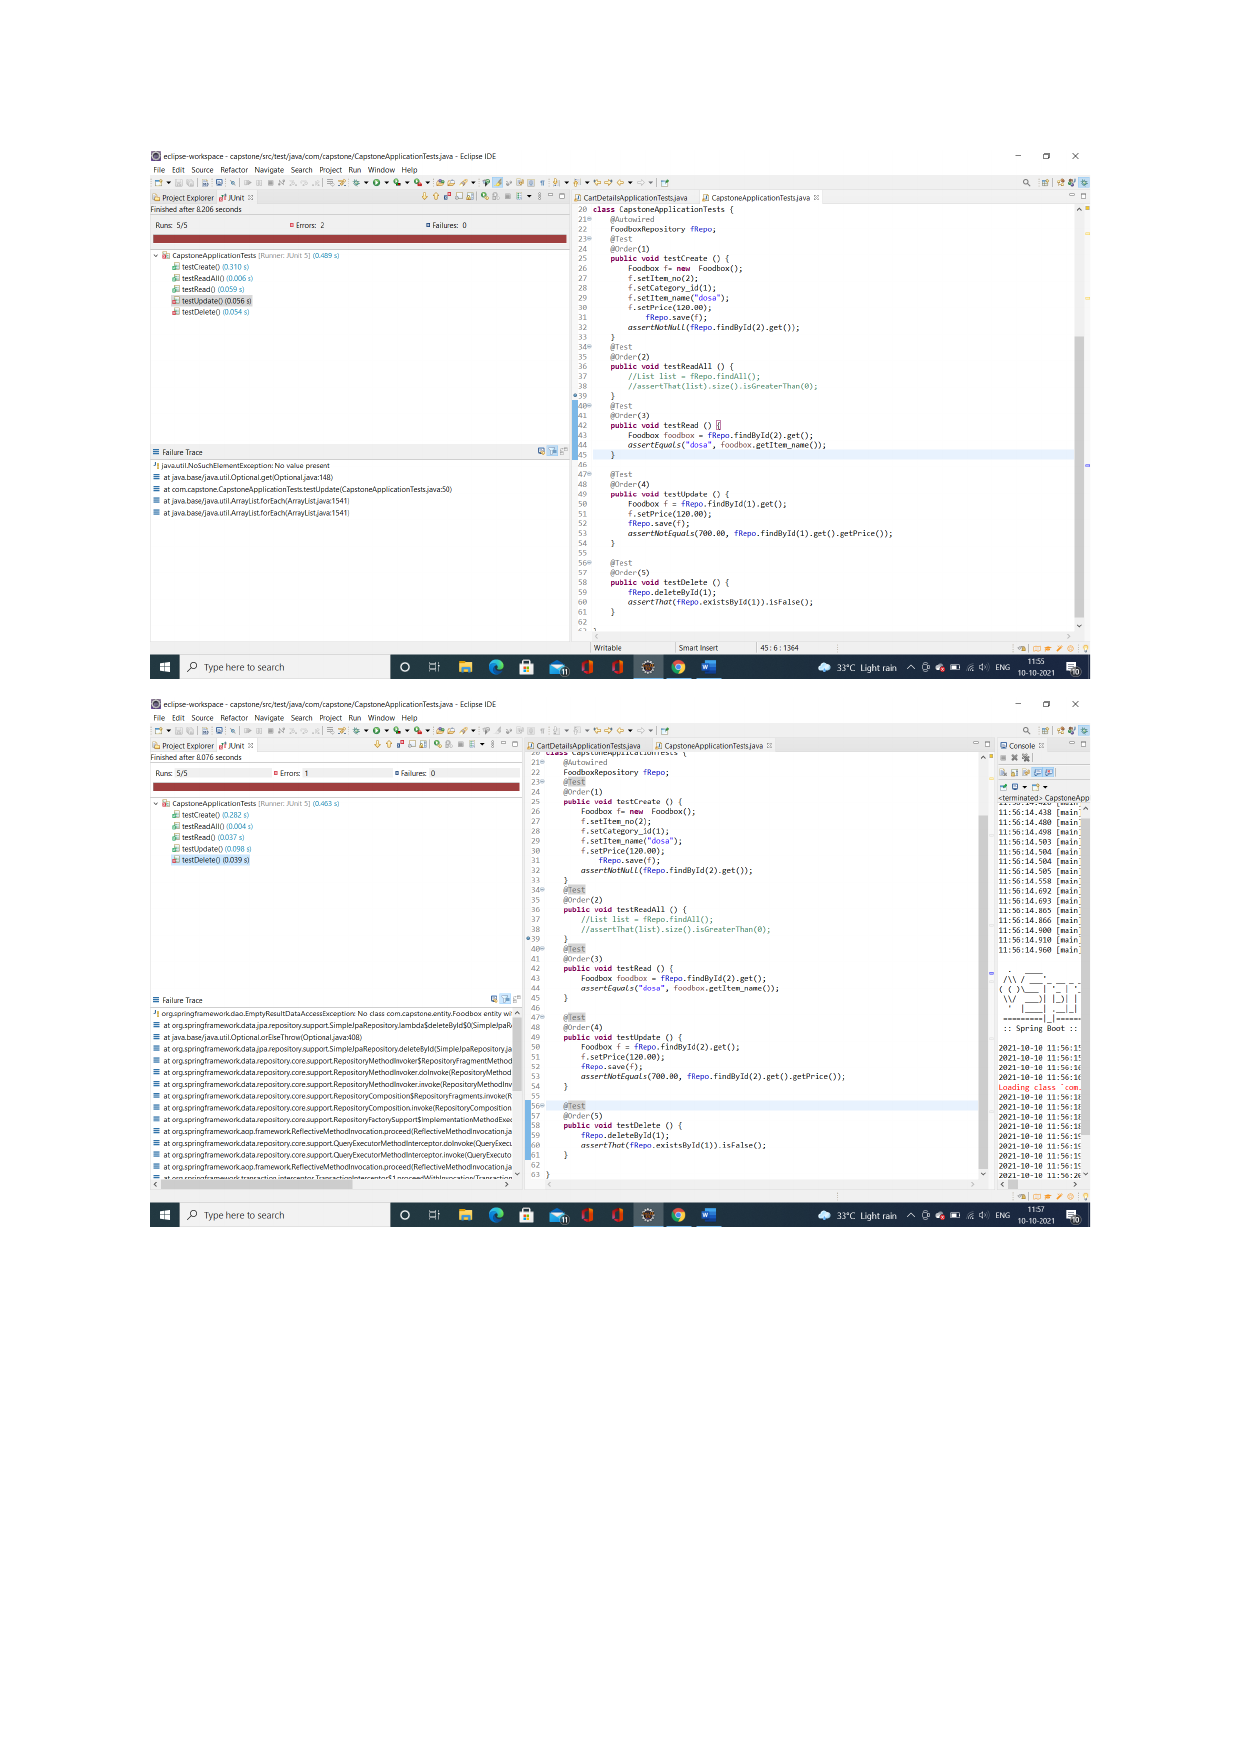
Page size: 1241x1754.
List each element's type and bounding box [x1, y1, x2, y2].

picture [150, 697, 1091, 1227]
picture [150, 150, 1091, 679]
